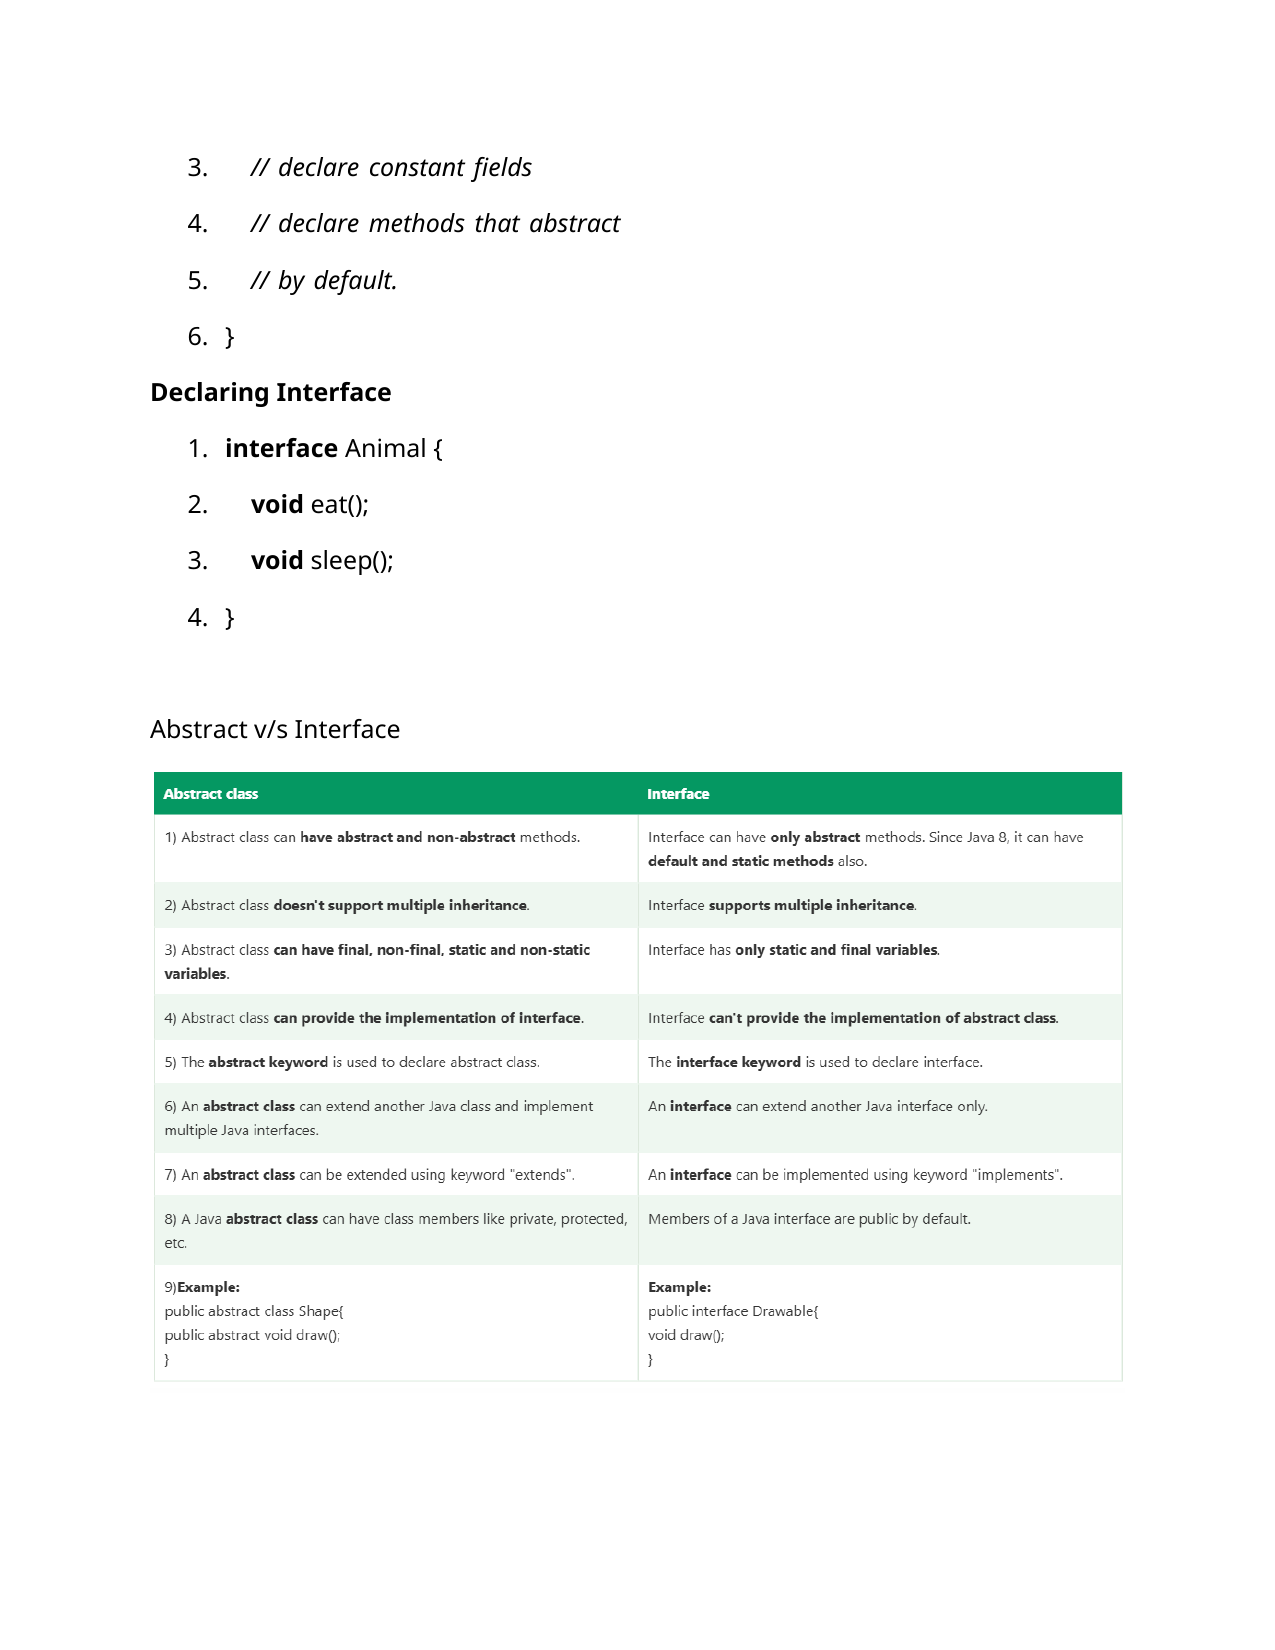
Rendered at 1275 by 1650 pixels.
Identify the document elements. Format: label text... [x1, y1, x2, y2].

text Abstract v/s Interface [150, 711, 1125, 746]
list // by default. [187, 262, 1125, 296]
list } [187, 318, 1125, 352]
list interface Animal { [187, 431, 1125, 465]
list // declare constant fields [187, 150, 1125, 184]
list } [187, 599, 1125, 633]
list void eat(); [187, 487, 1125, 521]
list // declare methods that abstract [187, 206, 1125, 240]
picture [150, 767, 1125, 1393]
list void sleep(); [187, 543, 1125, 577]
text Declaring Interface [150, 374, 1125, 409]
